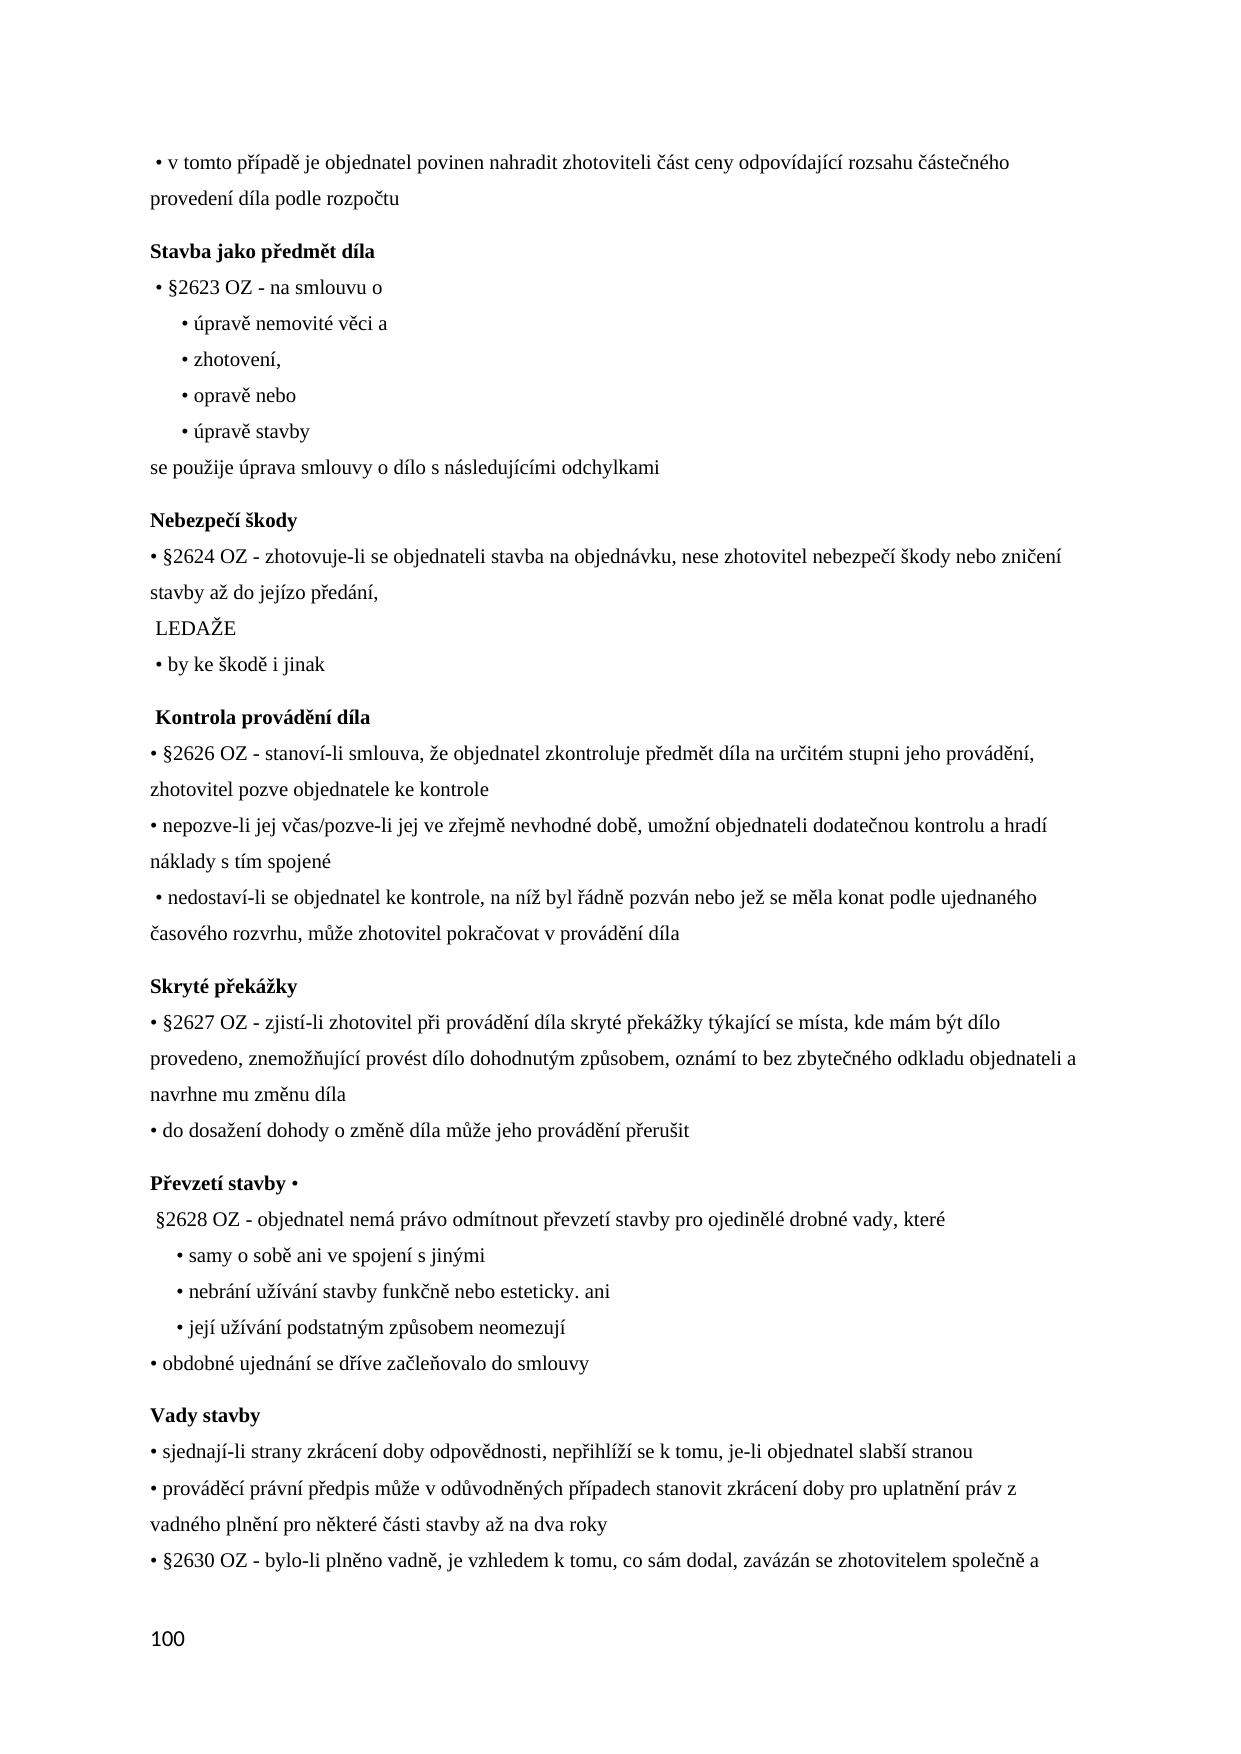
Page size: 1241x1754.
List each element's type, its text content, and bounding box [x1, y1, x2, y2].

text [150, 1403, 1090, 1572]
text Skryté překážky • §2627 OZ - zjistí-li zhotovitel při provádění díla skryté překážky týkající se místa, kde mám být dílo provedeno, znemožňující provést dílo dohodnutým způsobem, oznámí to bez zbytečného odkladu objednateli a navrhne mu změnu díla • do dosažení dohody o změně díla může jeho provádění přerušit [150, 973, 1090, 1142]
text Převzetí stavby • §2628 OZ - objednatel nemá právo odmítnout převzetí stavby pro ojedinělé drobné vady, které • samy o sobě ani ve spojení s jinými • nebrání užívání stavby funkčně nebo esteticky. ani • její užívání podstatným způsobem neomezují • obdobné ujednání se dříve začleňovalo do smlouvy [150, 1170, 1090, 1375]
text Stavba jako předmět díla • §2623 OZ - na smlouvu o • úpravě nemovité věci a • zhotovení, • opravě nebo • úpravě stavby se použije úprava smlouvy o dílo s následujícími odchylkami [150, 239, 1090, 479]
text Kontrola provádění díla • §2626 OZ - stanoví-li smlouva, že objednatel zkontroluje předmět díla na určitém stupni jeho provádění, zhotovitel pozve objednatele ke kontrole • nepozve-li jej včas/pozve-li jej ve zřejmě nevhodné době, umožní objednateli dodatečnou kontrolu a hradí náklady s tím spojené • nedostaví-li se objednatel ke kontrole, na níž byl řádně pozván nebo jež se měla konat podle ujednaného časového rozvrhu, může zhotovitel pokračovat v provádění díla [150, 704, 1090, 945]
text Nebezpečí škody • §2624 OZ - zhotovuje-li se objednateli stavba na objednávku, nese zhotovitel nebezpečí škody nebo zničení stavby až do jejízo předání, LEDAŽE • by ke škodě i jinak [150, 508, 1090, 676]
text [150, 150, 1090, 210]
